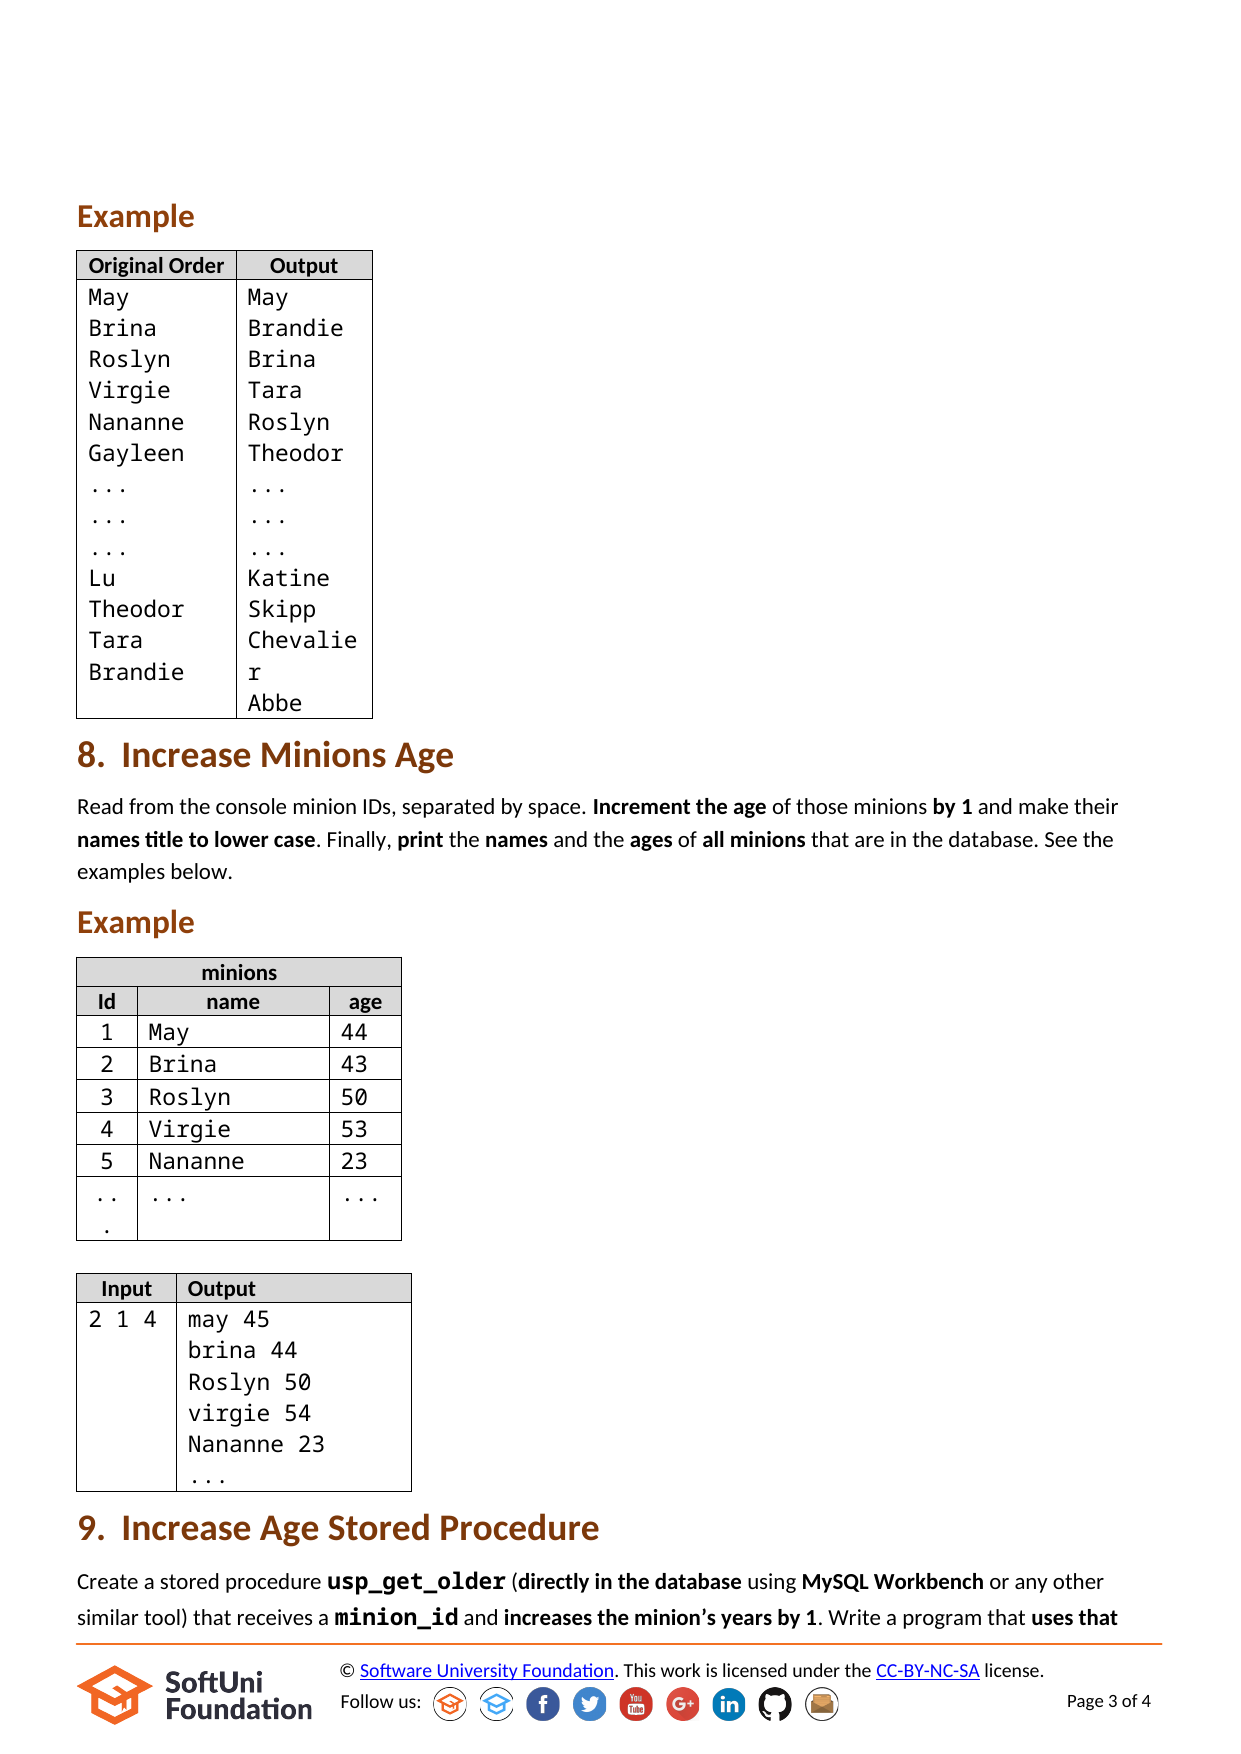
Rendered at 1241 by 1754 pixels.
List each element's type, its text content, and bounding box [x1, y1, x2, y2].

table_cell 53 [330, 1113, 401, 1144]
picture [433, 1687, 467, 1721]
table_cell 50 [330, 1080, 401, 1112]
table_cell Id [77, 987, 137, 1015]
picture [736, 1711, 746, 1721]
table_cell 4 [77, 1113, 137, 1144]
table_header Original Order [77, 251, 236, 279]
picture [526, 1687, 560, 1721]
picture [758, 1687, 792, 1721]
table_cell name [138, 987, 329, 1015]
table_cell 1 [77, 1016, 137, 1047]
table_cell ... [138, 1177, 329, 1240]
table_header Output [237, 251, 372, 279]
table_cell May [138, 1016, 329, 1047]
table_cell Brina [138, 1048, 329, 1079]
picture [805, 1687, 839, 1721]
table_cell 2 1 4 [77, 1303, 176, 1491]
table_cell 3 [77, 1080, 137, 1112]
table_cell Nananne [138, 1145, 329, 1176]
picture [76, 1665, 312, 1725]
subtitle Example [77, 195, 1163, 236]
table_cell ... [330, 1177, 401, 1240]
subtitle Example [77, 902, 1163, 942]
table_cell May Brina Roslyn Virgie Nananne Gayleen ... ... ... Lu Theodor Tara Brandie [77, 280, 236, 718]
table_header Input [77, 1274, 176, 1302]
picture [666, 1687, 700, 1721]
table_header Output [177, 1274, 411, 1302]
text Read from the console minion IDs, separated by space. Increment the age of those minions by 1 and make their names title to lower case. Finally, print the names and the ages of all minions that are in the database. See the examples below. [77, 792, 1163, 885]
picture [480, 1687, 513, 1721]
table_cell 2 [77, 1048, 137, 1079]
subtitle Increase Minions Age [77, 731, 1163, 777]
table_cell may 45 brina 44 Roslyn 50 virgie 54 Nananne 23 ... [177, 1303, 411, 1491]
table_header minions [77, 958, 401, 986]
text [77, 1565, 1163, 1632]
picture [619, 1687, 653, 1721]
table_cell May Brandie Brina Tara Roslyn Theodor ... ... ... Katine Skipp Chevalier Abbe [237, 280, 372, 718]
table_cell 43 [330, 1048, 401, 1079]
table_cell 5 [77, 1145, 137, 1176]
picture [736, 1688, 746, 1698]
table_cell Virgie [138, 1113, 329, 1144]
table_cell 44 [330, 1016, 401, 1047]
table_cell 23 [330, 1145, 401, 1176]
picture [712, 1711, 722, 1721]
table_cell Roslyn [138, 1080, 329, 1112]
table_cell ... [77, 1177, 137, 1240]
subtitle Increase Age Stored Procedure [77, 1504, 1163, 1550]
table_cell age [330, 987, 401, 1015]
picture [573, 1687, 607, 1721]
picture [712, 1688, 722, 1698]
picture [727, 1702, 738, 1712]
